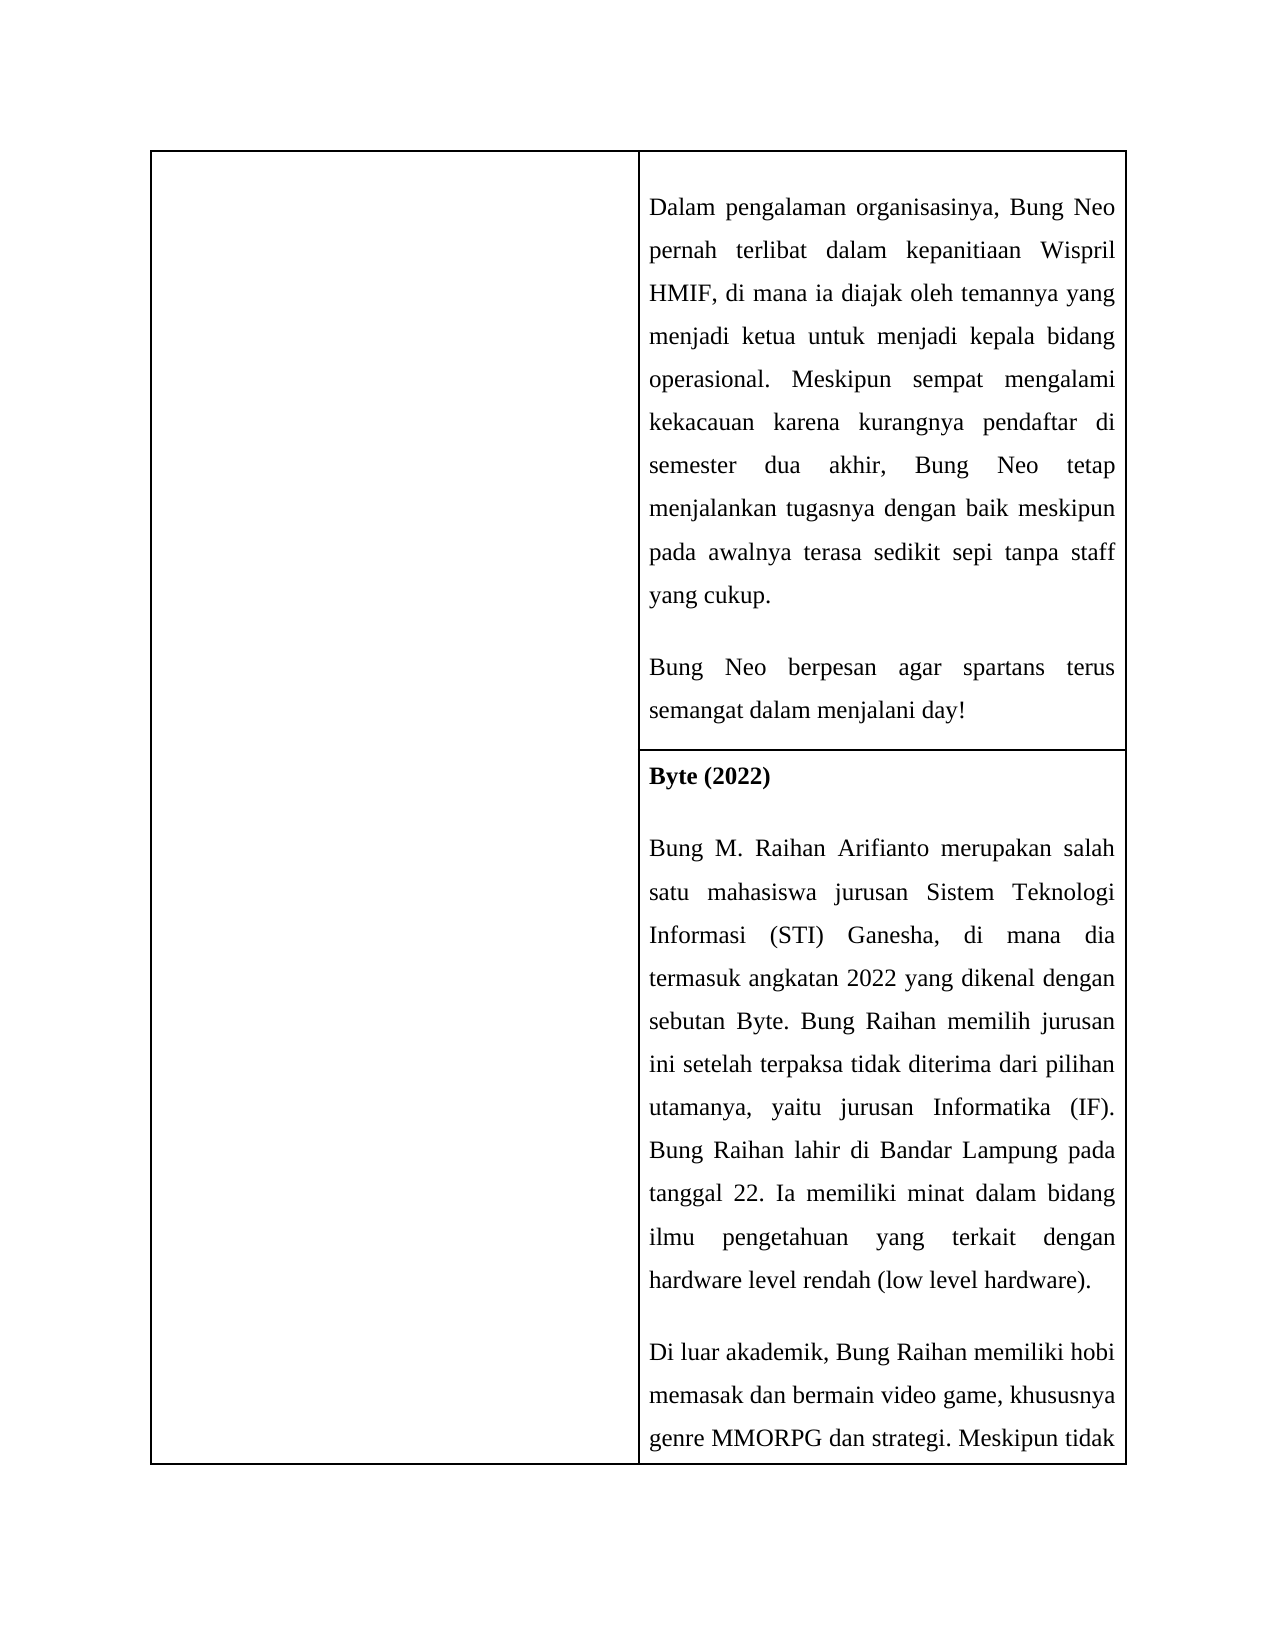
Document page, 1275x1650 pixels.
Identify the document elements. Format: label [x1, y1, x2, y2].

table_cell [640, 152, 1125, 749]
table_cell [640, 751, 1125, 1462]
table_cell [152, 152, 638, 1462]
